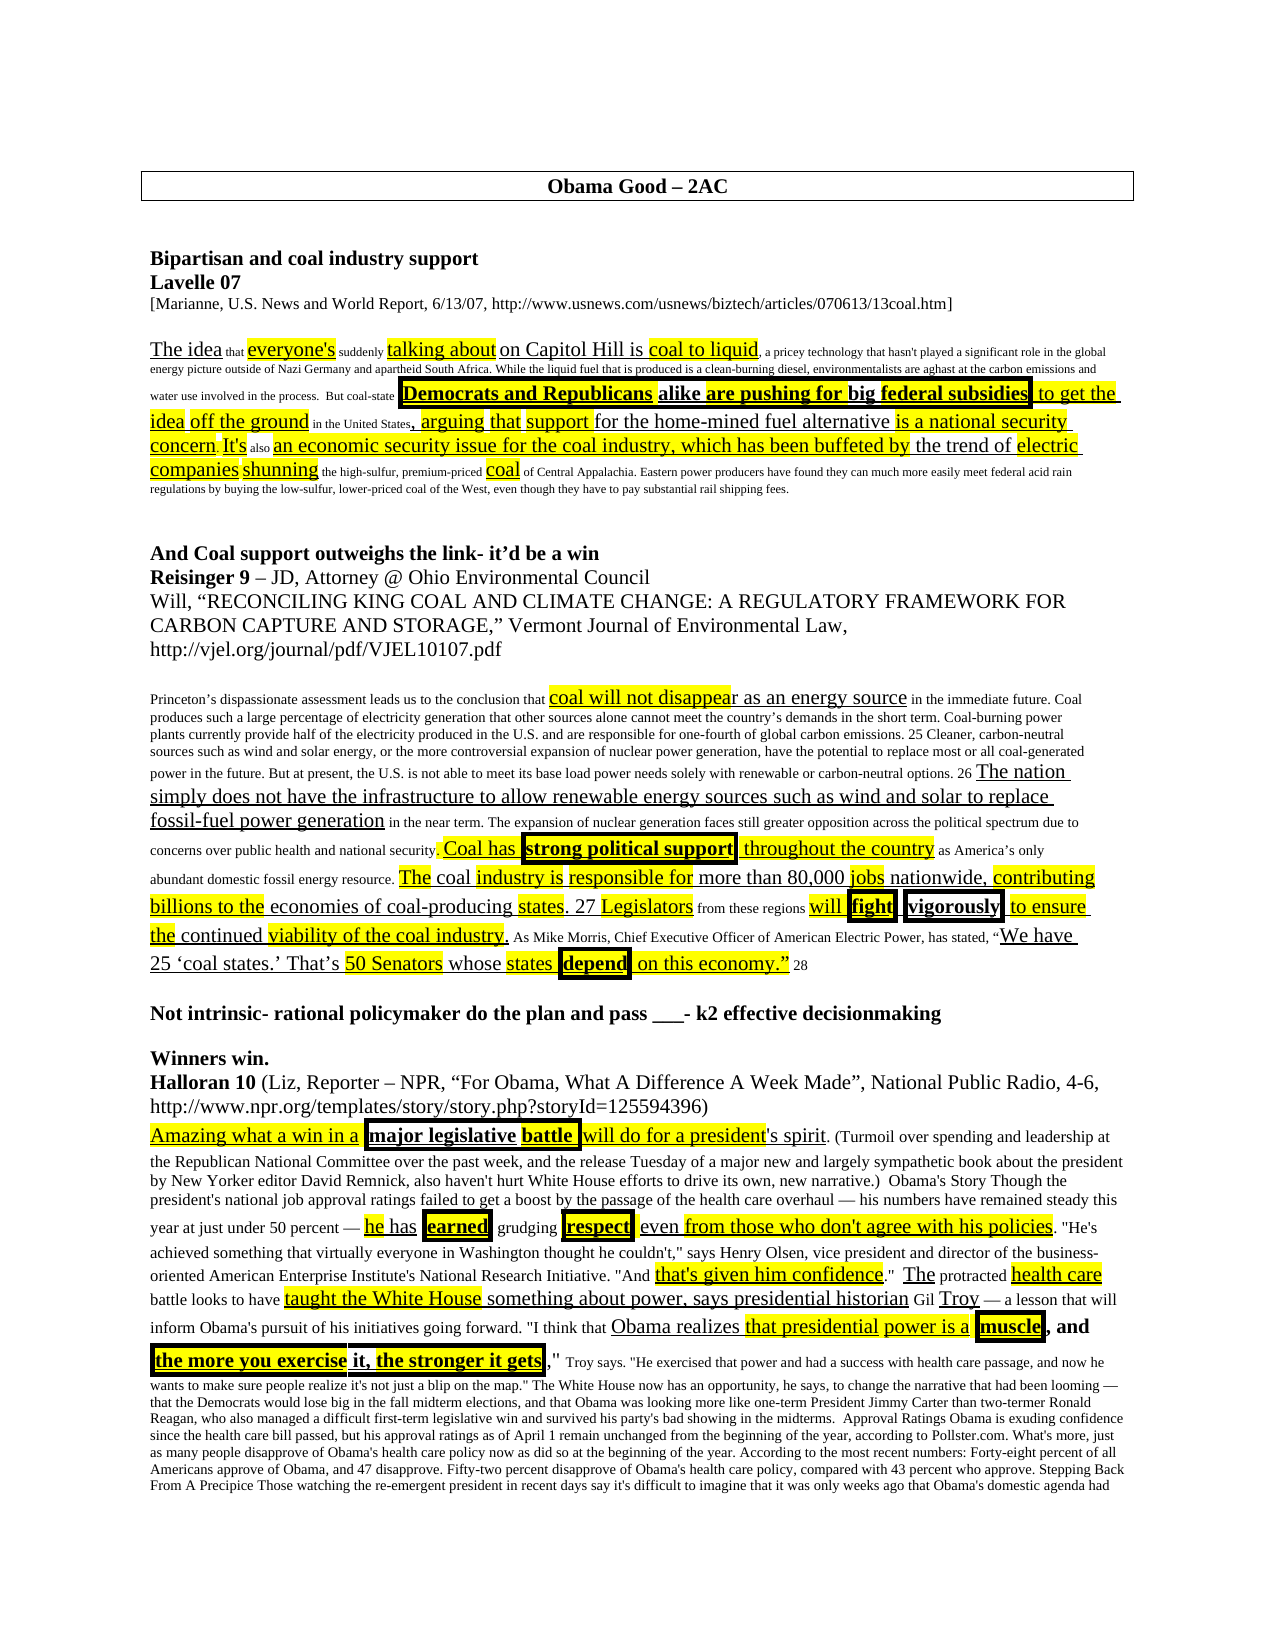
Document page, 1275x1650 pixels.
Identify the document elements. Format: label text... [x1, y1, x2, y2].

text Halloran 10 (Liz, Reporter – NPR, “For Obama, What A Difference A Week Made”, National Public Radio, 4-6, http://www.npr.org/templates/story/story.php?storyId=125594396) [150, 1070, 1125, 1118]
text [Marianne, U.S. News and World Report, 6/13/07, http://www.usnews.com/usnews/biztech/articles/070613/13coal.htm] [150, 294, 1125, 313]
text Will, “RECONCILING KING COAL AND CLIMATE CHANGE: A REGULATORY FRAMEWORK FOR CARBON CAPTURE AND STORAGE,” Vermont Journal of Environmental Law, http://vjel.org/journal/pdf/VJEL10107.pdf [150, 589, 1125, 661]
subtitle Winners win. [150, 1046, 1125, 1070]
subtitle Bipartisan and coal industry support [150, 246, 1125, 270]
text Reisinger 9 – JD, Attorney @ Ohio Environmental Council [150, 565, 1125, 589]
subtitle Not intrinsic- rational policymaker do the plan and pass ___- k2 effective decisionmaking [150, 1001, 1125, 1025]
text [150, 1118, 1125, 1494]
text Princeton’s dispassionate assessment leads us to the conclusion that coal will not disappear as an energy source in the immediate future. Coal produces such a large percentage of electricity generation that other sources alone cannot meet the country’s demands in the short term. Coal-burning power plants currently provide half of the electricity produced in the U.S. and are responsible for one-fourth of global carbon emissions. 25 Cleaner, carbon-neutral sources such as wind and solar energy, or the more controversial expansion of nuclear power generation, have the potential to replace most or all coal-generated power in the future. But at present, the U.S. is not able to meet its base load power needs solely with renewable or carbon-neutral options. 26 The nation simply does not have the infrastructure to allow renewable energy sources such as wind and solar to replace fossil-fuel power generation in the near term. The expansion of nuclear generation faces still greater opposition across the political spectrum due to concerns over public health and national security. Coal has strong political support throughout the country as America’s only abundant domestic fossil energy resource. The coal industry is responsible for more than 80,000 jobs nationwide, contributing billions to the economies of coal-producing states. 27 Legislators from these regions will fight vigorously to ensure the continued viability of the coal industry. As Mike Morris, Chief Executive Officer of American Electric Power, has stated, “We have 25 ‘coal states.’ That’s 50 Senators whose states depend on this economy.” 28 [150, 685, 1095, 980]
subtitle And Coal support outweighs the link- it’d be a win [150, 541, 1125, 565]
subtitle Obama Good – 2AC [142, 172, 1133, 200]
text The idea that everyone's suddenly talking about on Capitol Hill is coal to liquid, a pricey technology that hasn't played a significant role in the global energy picture outside of Nazi Germany and apartheid South Africa. While the liquid fuel that is produced is a clean-burning diesel, environmentalists are aghast at the carbon emissions and water use involved in the process. But coal-state Democrats and Republicans alike are pushing for big federal subsidies to get the idea off the ground in the United States, arguing that support for the home-mined fuel alternative is a national security concern. It's also an economic security issue for the coal industry, which has been buffeted by the trend of electric companies shunning the high-sulfur, premium-priced coal of Central Appalachia. Eastern power producers have found they can much more easily meet federal acid rain regulations by buying the low-sulfur, lower-priced coal of the West, even though they have to pay substantial rail shipping fees. [150, 337, 1125, 496]
text Lavelle 07 [150, 270, 1125, 294]
